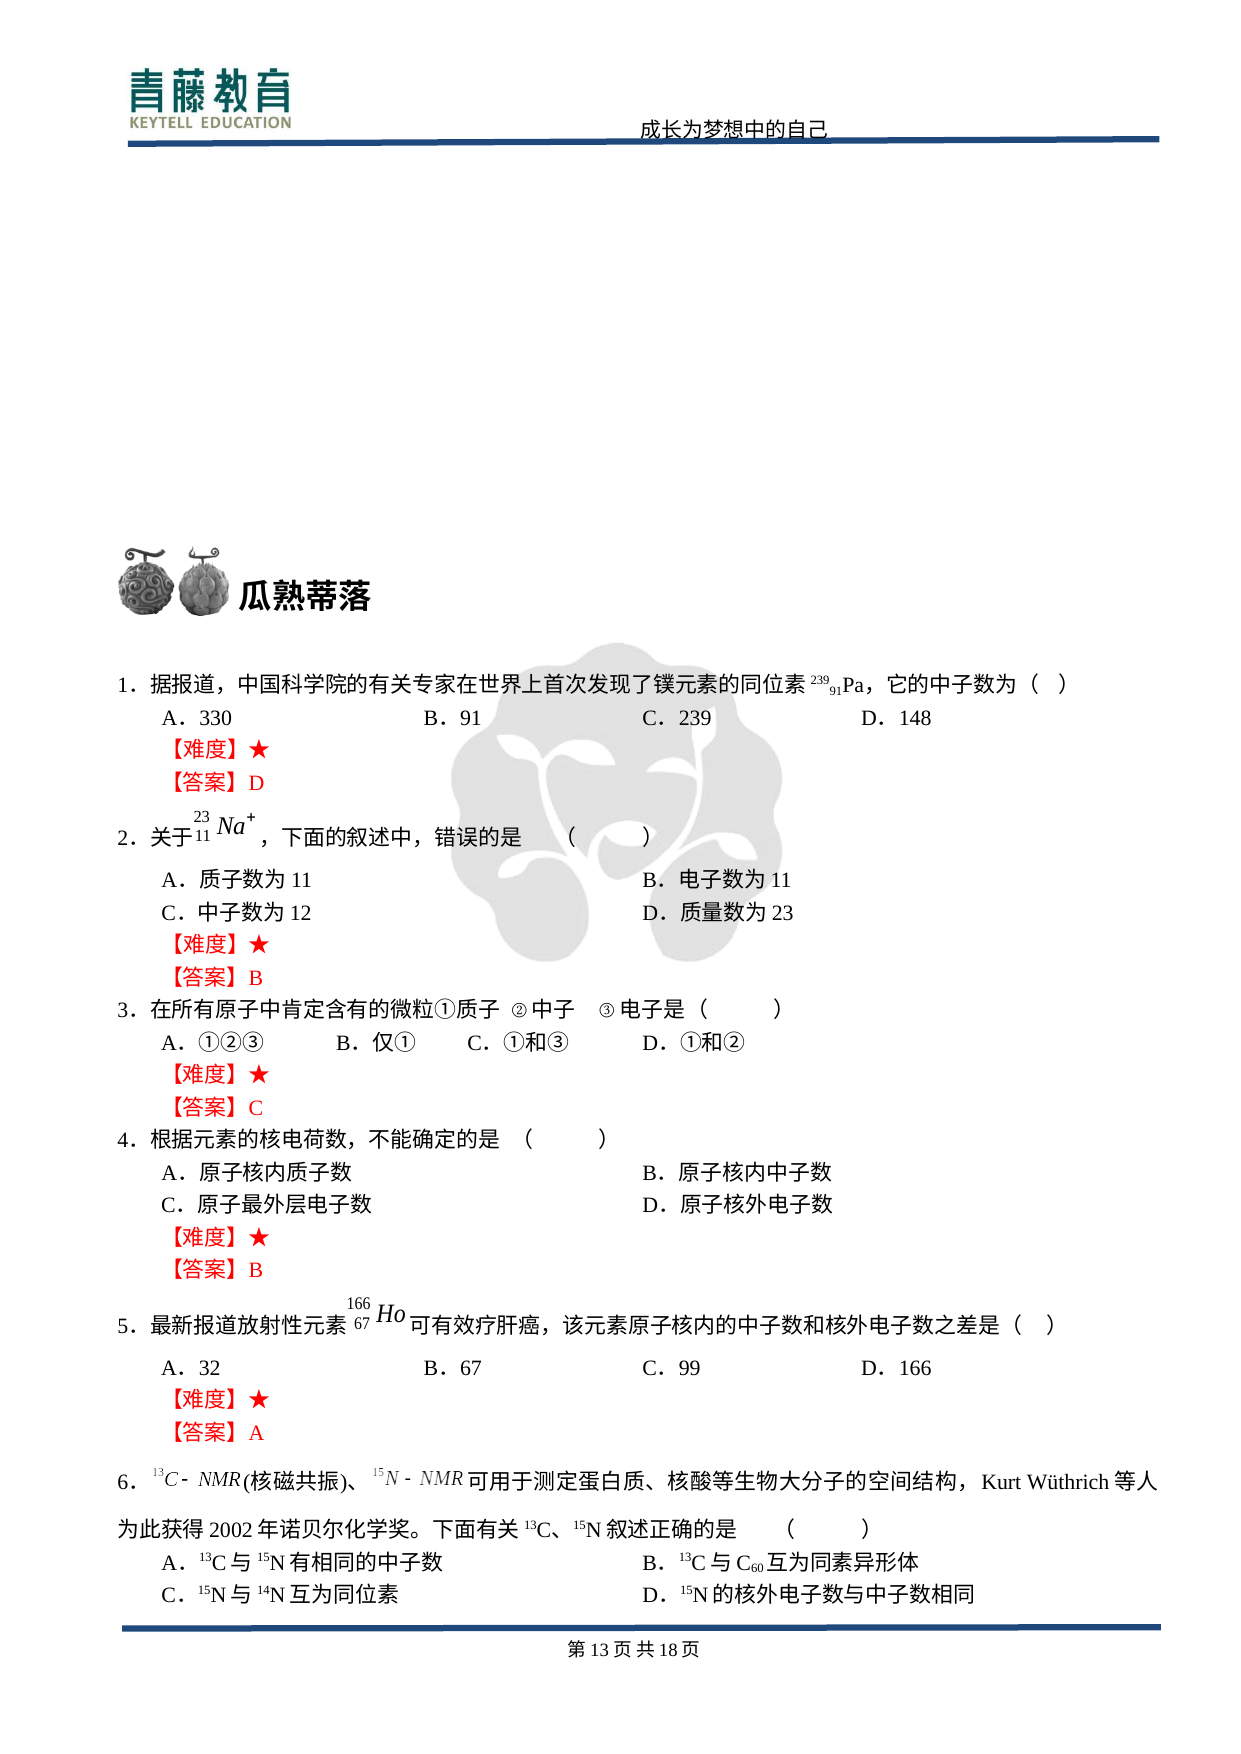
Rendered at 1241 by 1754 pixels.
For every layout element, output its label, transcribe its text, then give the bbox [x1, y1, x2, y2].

text A．330 B．91 C．239 D．148 [161, 699, 1159, 732]
text 【答案】C [117, 1089, 1159, 1122]
picture [117, 545, 231, 617]
text 【难度】★ [117, 1057, 1159, 1089]
text 3．在所有原子中肯定含有的微粒①质子 ②中子 ③电子是 （ ） [117, 992, 1159, 1024]
text 4．根据元素的核电荷数，不能确定的是 （ ） [117, 1122, 1159, 1154]
text 【答案】D [161, 764, 1159, 797]
text A．质子数为11 B．电子数为11 [117, 862, 1159, 894]
text A．①②③ B．仅① C．①和③ D．①和② [117, 1024, 1159, 1057]
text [117, 1577, 1159, 1609]
text 【难度】★ [161, 927, 1159, 959]
text 1．据报道，中国科学院的有关专家在世界上首次发现了镤元素的同位素23991Pa，它的中子数为（ ） [117, 667, 1159, 699]
picture [113, 51, 303, 134]
text A．32 B．67 C．99 D．166 [117, 1349, 1159, 1382]
text 【答案】B [161, 959, 1159, 992]
text C．中子数为12 D．质量数为23 [117, 894, 1159, 927]
subtitle 瓜熟蒂落 [117, 546, 1159, 643]
text 【难度】★ [161, 732, 1159, 764]
text C．原子最外层电子数 D．原子核外电子数 【难度】★ 【答案】B 5．最新报道放射性元素可有效疗肝癌，该元素原子核内的中子数和核外电子数之差是（ ） [117, 1187, 1159, 1349]
text 【难度】★ [117, 1382, 1159, 1414]
text 2．关于，下面的叙述中，错误的是 （ ） [117, 797, 1159, 862]
text 【答案】A [117, 1414, 1159, 1447]
text A．13C与15N有相同的中子数 B．13C与C60互为同素异形体 [117, 1544, 1159, 1577]
text A．原子核内质子数 B．原子核内中子数 [117, 1154, 1159, 1187]
text 6．(核磁共振)、可用于测定蛋白质、核酸等生物大分子的空间结构，Kurt Wüthrich等人为此获得2002年诺贝尔化学奖。下面有关13C、15N叙述正确的是 （ ） [117, 1447, 1159, 1544]
